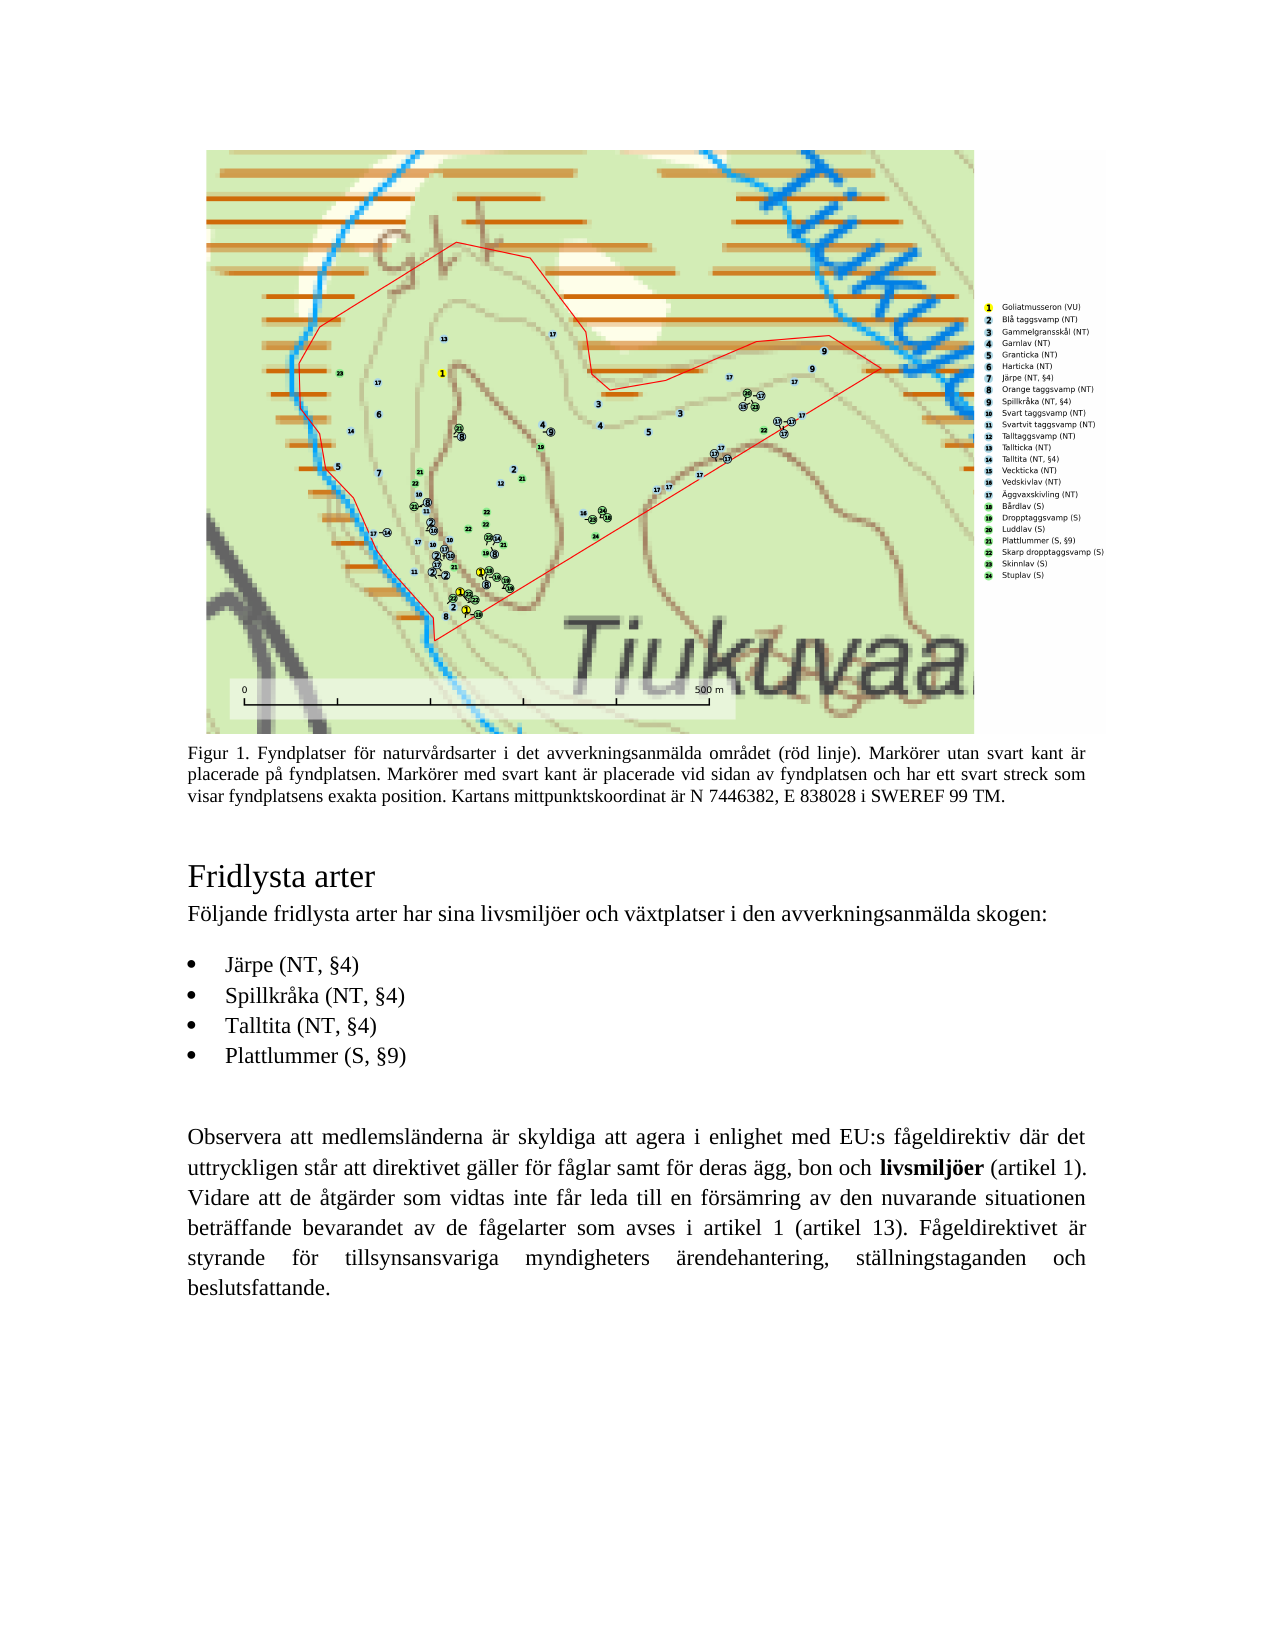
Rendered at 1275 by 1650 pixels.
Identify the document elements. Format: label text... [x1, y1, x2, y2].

list Järpe (NT, §4) [187, 952, 1087, 978]
list Plattlummer (S, §9) [187, 1042, 1087, 1068]
subtitle Fridlysta arter [187, 856, 1087, 895]
text Figur 1. Fyndplatser för naturvårdsarter i det avverkningsanmälda området (röd linje). Markörer utan svart kant är placerade på fyndplatsen. Markörer med svart kant är placerade vid sidan av fyndplatsen och har ett svart streck som visar fyndplatsens exakta position. Kartans mittpunktskoordinat är N 7446382, E 838028 i SWEREF 99 TM. [187, 742, 1087, 806]
picture [206, 150, 1107, 734]
list Spillkråka (NT, §4) [187, 982, 1087, 1008]
text Följande fridlysta arter har sina livsmiljöer och växtplatser i den avverkningsanmälda skogen: [187, 901, 1087, 927]
text Observera att medlemsländerna är skyldiga att agera i enlighet med EU:s fågeldirektiv där det uttryckligen står att direktivet gäller för fåglar samt för deras ägg, bon och livsmiljöer (artikel 1). Vidare att de åtgärder som vidtas inte får leda till en försämring av den nuvarande situationen beträffande bevarandet av de fågelarter som avses i artikel 1 (artikel 13). Fågeldirektivet är styrande för tillsynsansvariga myndigheters ärendehantering, ställningstaganden och beslutsfattande. [187, 1093, 1087, 1301]
list Talltita (NT, §4) [187, 1012, 1087, 1038]
